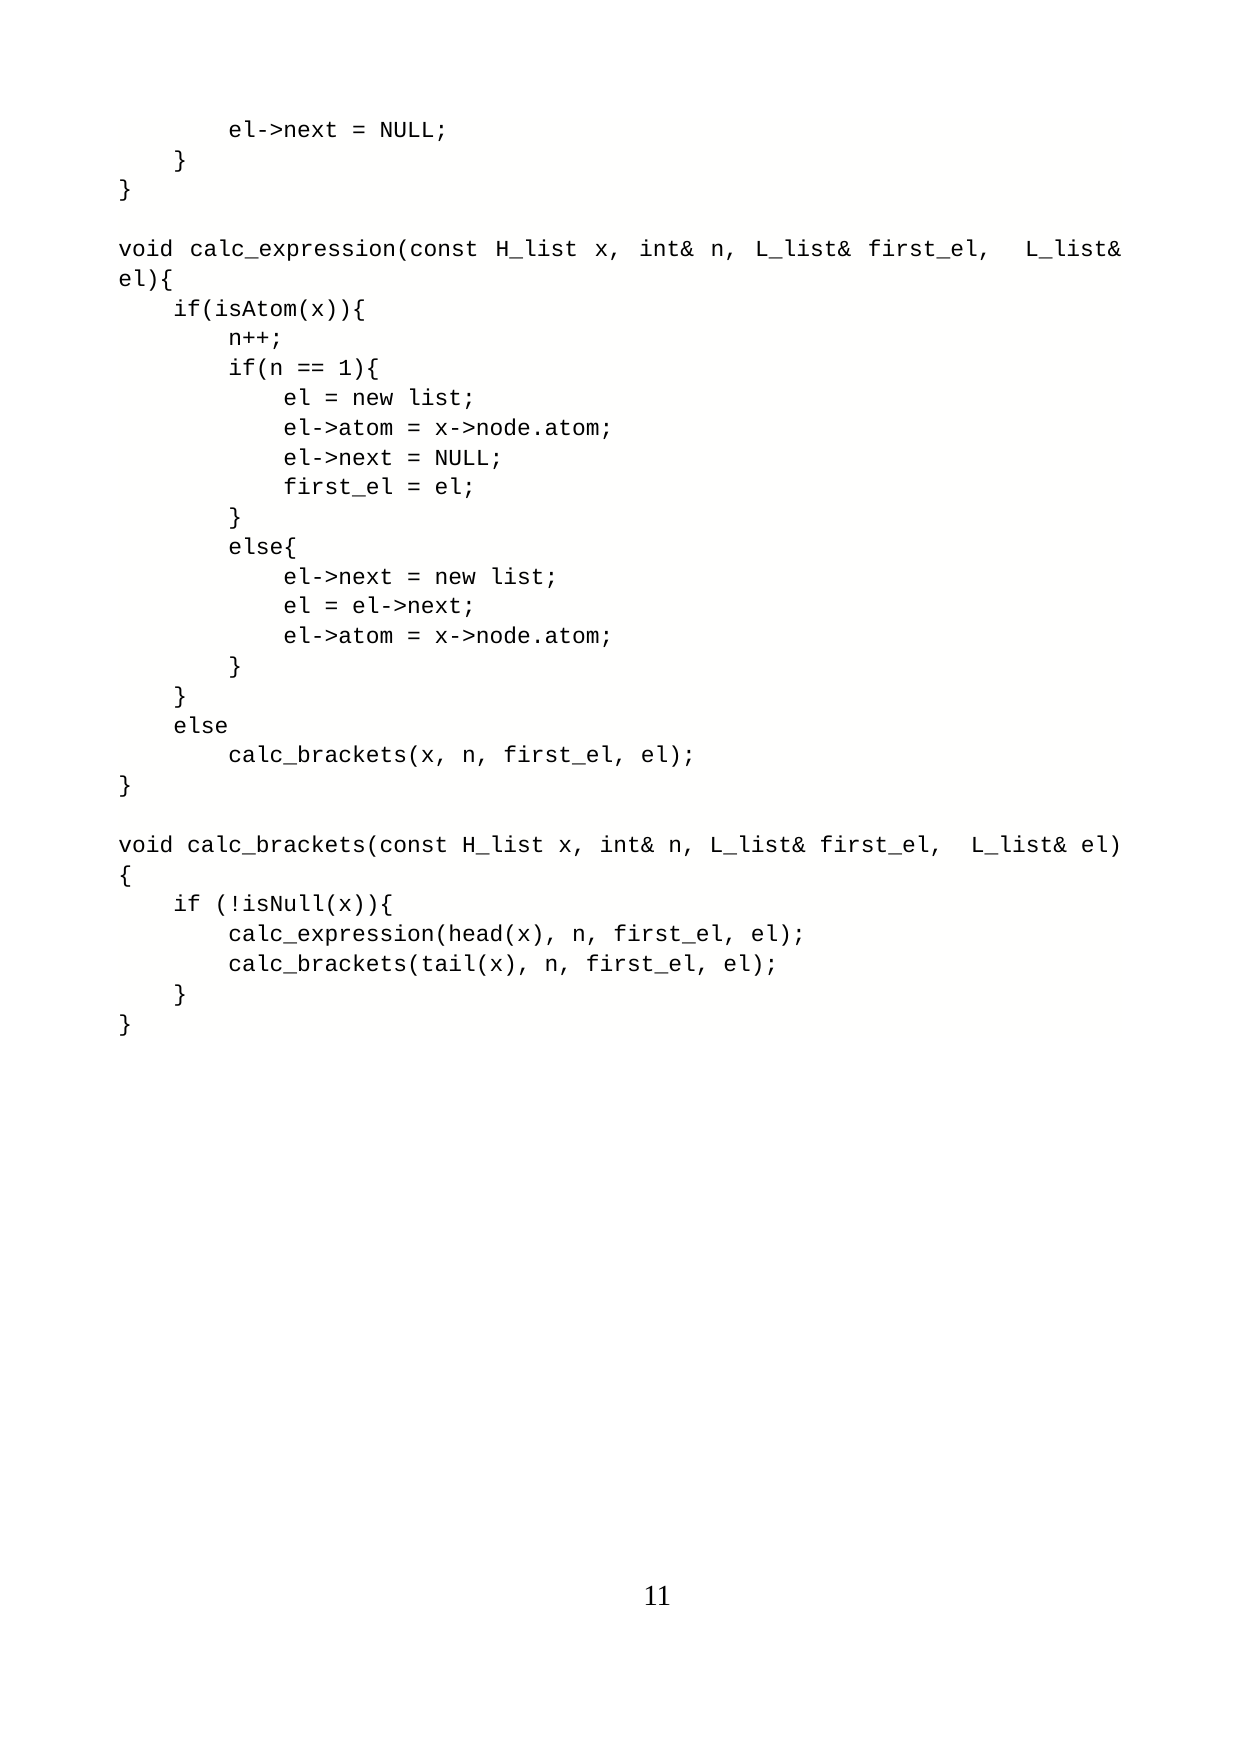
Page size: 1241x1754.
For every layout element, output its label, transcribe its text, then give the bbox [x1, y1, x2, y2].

text calc_brackets(tail(x), n, first_el, el); [118, 952, 1122, 978]
text if(n == 1){ [118, 356, 1122, 382]
text void calc_expression(const H_list x, int& n, L_list& first_el, L_list& el){ [118, 237, 1122, 293]
text first_el = el; [118, 476, 1122, 502]
text el->next = NULL; [118, 446, 1122, 472]
text } [118, 684, 1122, 710]
text el->next = new list; [118, 565, 1122, 591]
text el->next = NULL; [118, 118, 1122, 144]
text } [118, 1012, 1122, 1038]
text } [118, 654, 1122, 680]
text calc_expression(head(x), n, first_el, el); [118, 922, 1122, 948]
text else{ [118, 535, 1122, 561]
text calc_brackets(x, n, first_el, el); [118, 744, 1122, 770]
text void calc_brackets(const H_list x, int& n, L_list& first_el, L_list& el){ [118, 833, 1122, 889]
text } [118, 982, 1122, 1008]
text el = new list; [118, 386, 1122, 412]
text el->atom = x->node.atom; [118, 624, 1122, 651]
text } [118, 148, 1122, 174]
text } [118, 773, 1122, 799]
text } [118, 178, 1122, 204]
text n++; [118, 327, 1122, 353]
text else [118, 714, 1122, 740]
text el = el->next; [118, 595, 1122, 621]
text el->atom = x->node.atom; [118, 416, 1122, 442]
text if(isAtom(x)){ [118, 297, 1122, 323]
text if (!isNull(x)){ [118, 893, 1122, 919]
text } [118, 505, 1122, 531]
